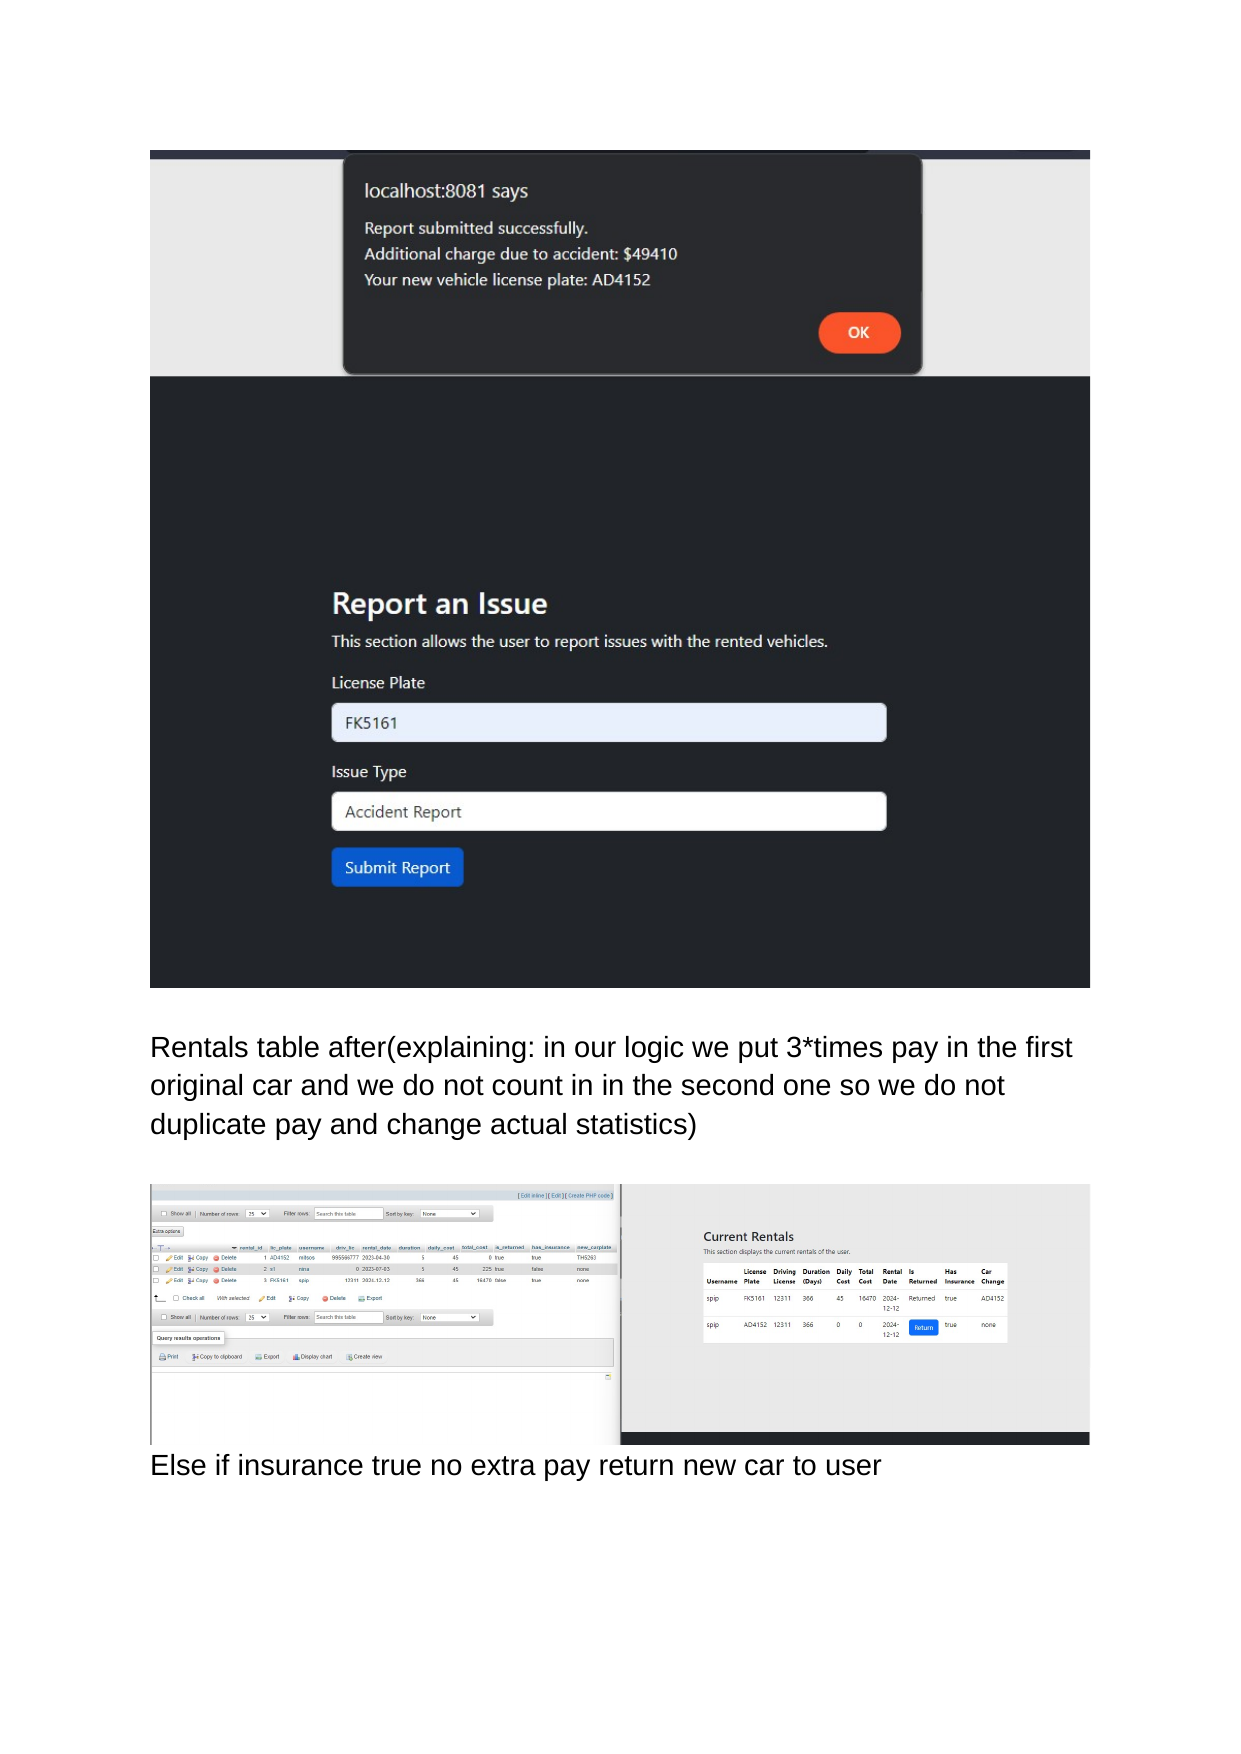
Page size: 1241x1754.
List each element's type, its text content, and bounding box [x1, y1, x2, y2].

picture [150, 150, 1091, 988]
text Else if insurance true no extra pay return new car to user [150, 1448, 1090, 1482]
picture [150, 1184, 1091, 1445]
text Rentals table after(explaining: in our logic we put 3*times pay in the first original car and we do not count in in the second one so we do not duplicate pay and change actual statistics) [150, 1030, 1090, 1141]
